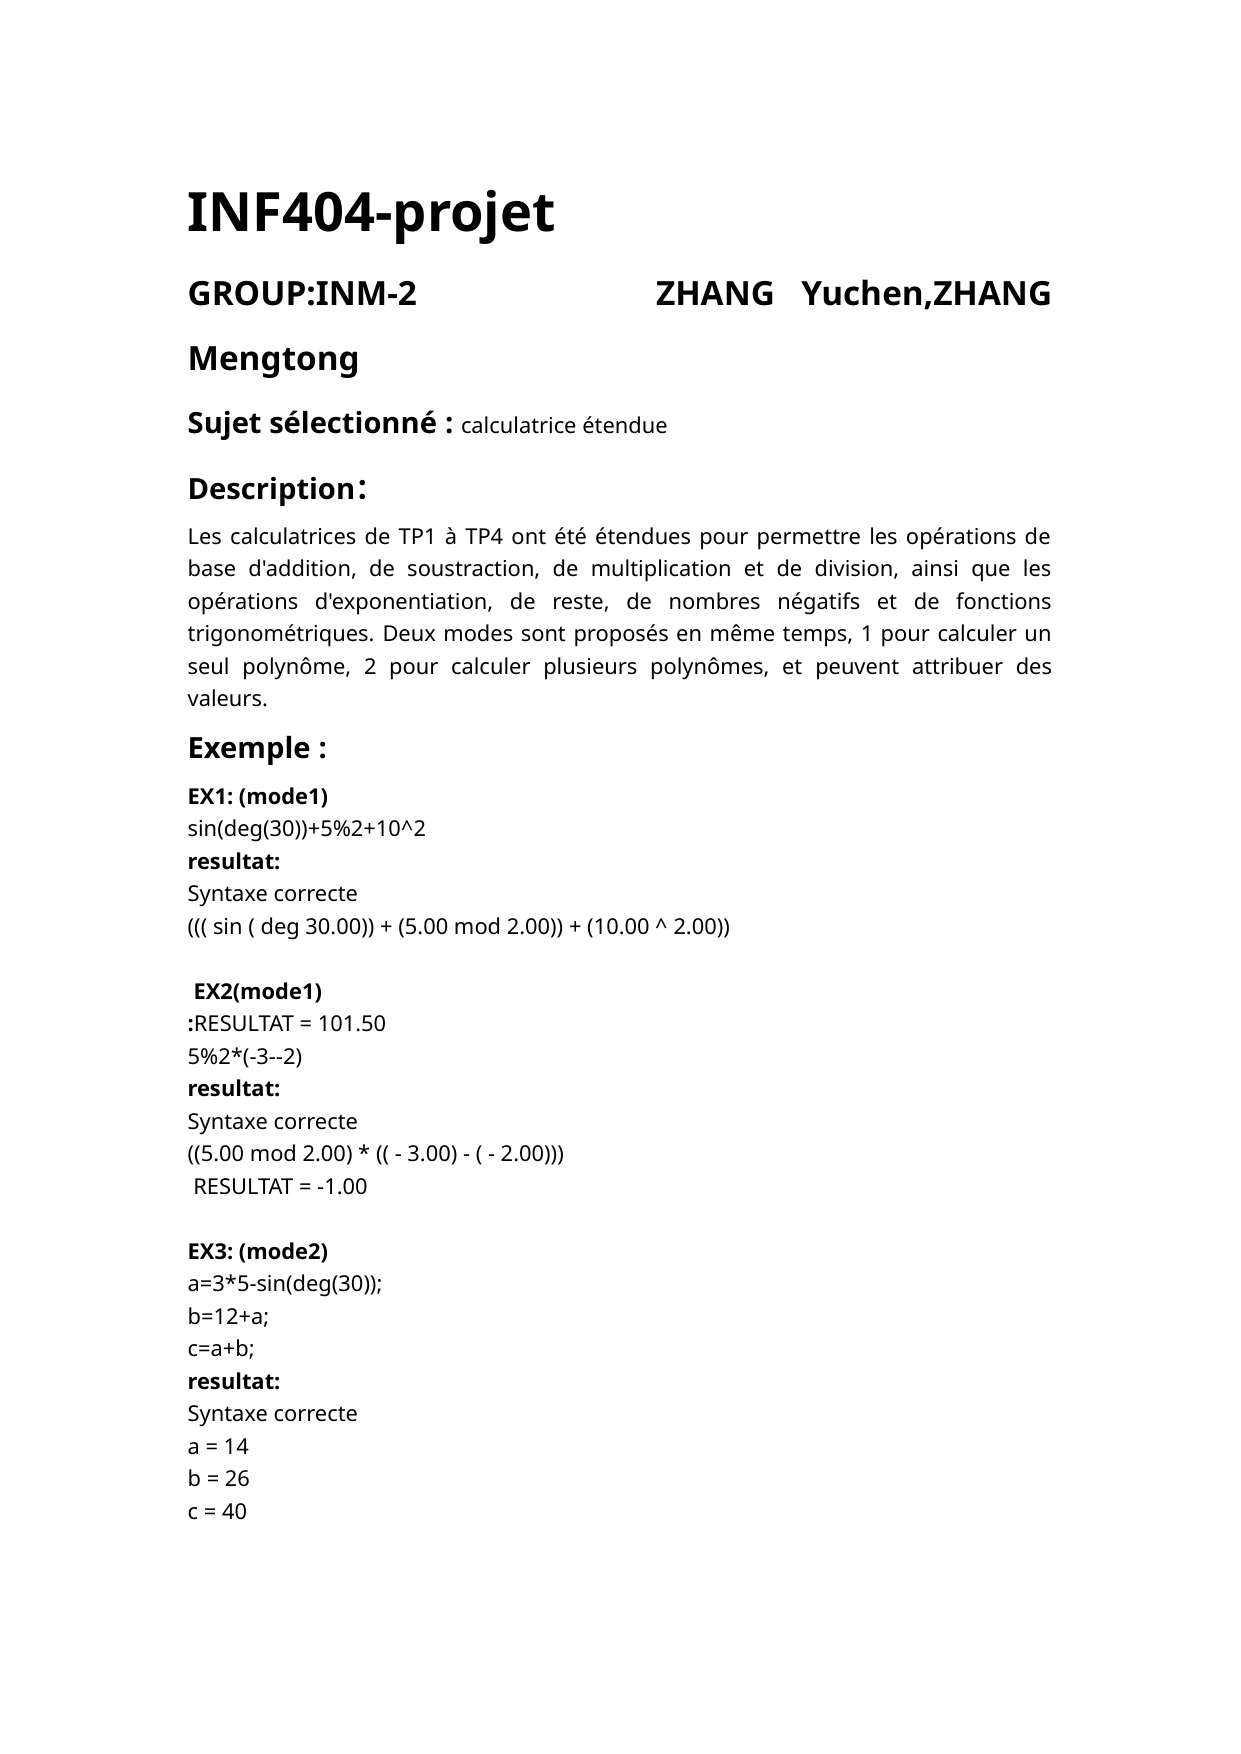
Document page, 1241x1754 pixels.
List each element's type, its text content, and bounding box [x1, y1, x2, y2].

text Syntaxe correcte [187, 877, 1053, 909]
text EX3: (mode2) [187, 1234, 1053, 1267]
text Syntaxe correcte [187, 1397, 1053, 1429]
text resultat: [187, 1072, 1053, 1104]
text ((5.00 mod 2.00) * (( - 3.00) - ( - 2.00))) [187, 1137, 1053, 1169]
text b=12+a; [187, 1299, 1053, 1332]
text sin(deg(30))+5%2+10^2 [187, 812, 1053, 844]
text c=a+b; [187, 1332, 1053, 1364]
text :RESULTAT = 101.50 [187, 1007, 1053, 1039]
text RESULTAT = -1.00 [187, 1169, 1053, 1202]
text 5%2*(-3--2) [187, 1039, 1053, 1072]
text resultat: [187, 1364, 1053, 1397]
text a=3*5-sin(deg(30)); [187, 1267, 1053, 1299]
text EX1: (mode1) [187, 779, 1053, 812]
text Sujet sélectionné : calculatrice étendue [187, 389, 1053, 454]
text Les calculatrices de TP1 à TP4 ont été étendues pour permettre les opérations de base d'addition, de soustraction, de multiplication et de division, ainsi que les opérations d'exponentiation, de reste, de nombres négatifs et de fonctions trigonométriques. Deux modes sont proposés en même temps, 1 pour calculer un seul polynôme, 2 pour calculer plusieurs polynômes, et peuvent attribuer des valeurs. [187, 519, 1053, 714]
text ((( sin ( deg 30.00)) + (5.00 mod 2.00)) + (10.00 ^ 2.00)) [187, 909, 1053, 942]
text INF404-projet [187, 162, 1053, 259]
text Syntaxe correcte [187, 1104, 1053, 1137]
text b = 26 [187, 1462, 1053, 1494]
text Exemple : [187, 714, 1053, 779]
text EX2(mode1) [187, 974, 1053, 1007]
text GROUP:INM-2 ZHANG Yuchen,ZHANG Mengtong [187, 259, 1053, 389]
text resultat: [187, 844, 1053, 877]
text Description： [187, 454, 1053, 519]
text a = 14 [187, 1429, 1053, 1462]
text c = 40 [187, 1494, 1053, 1527]
